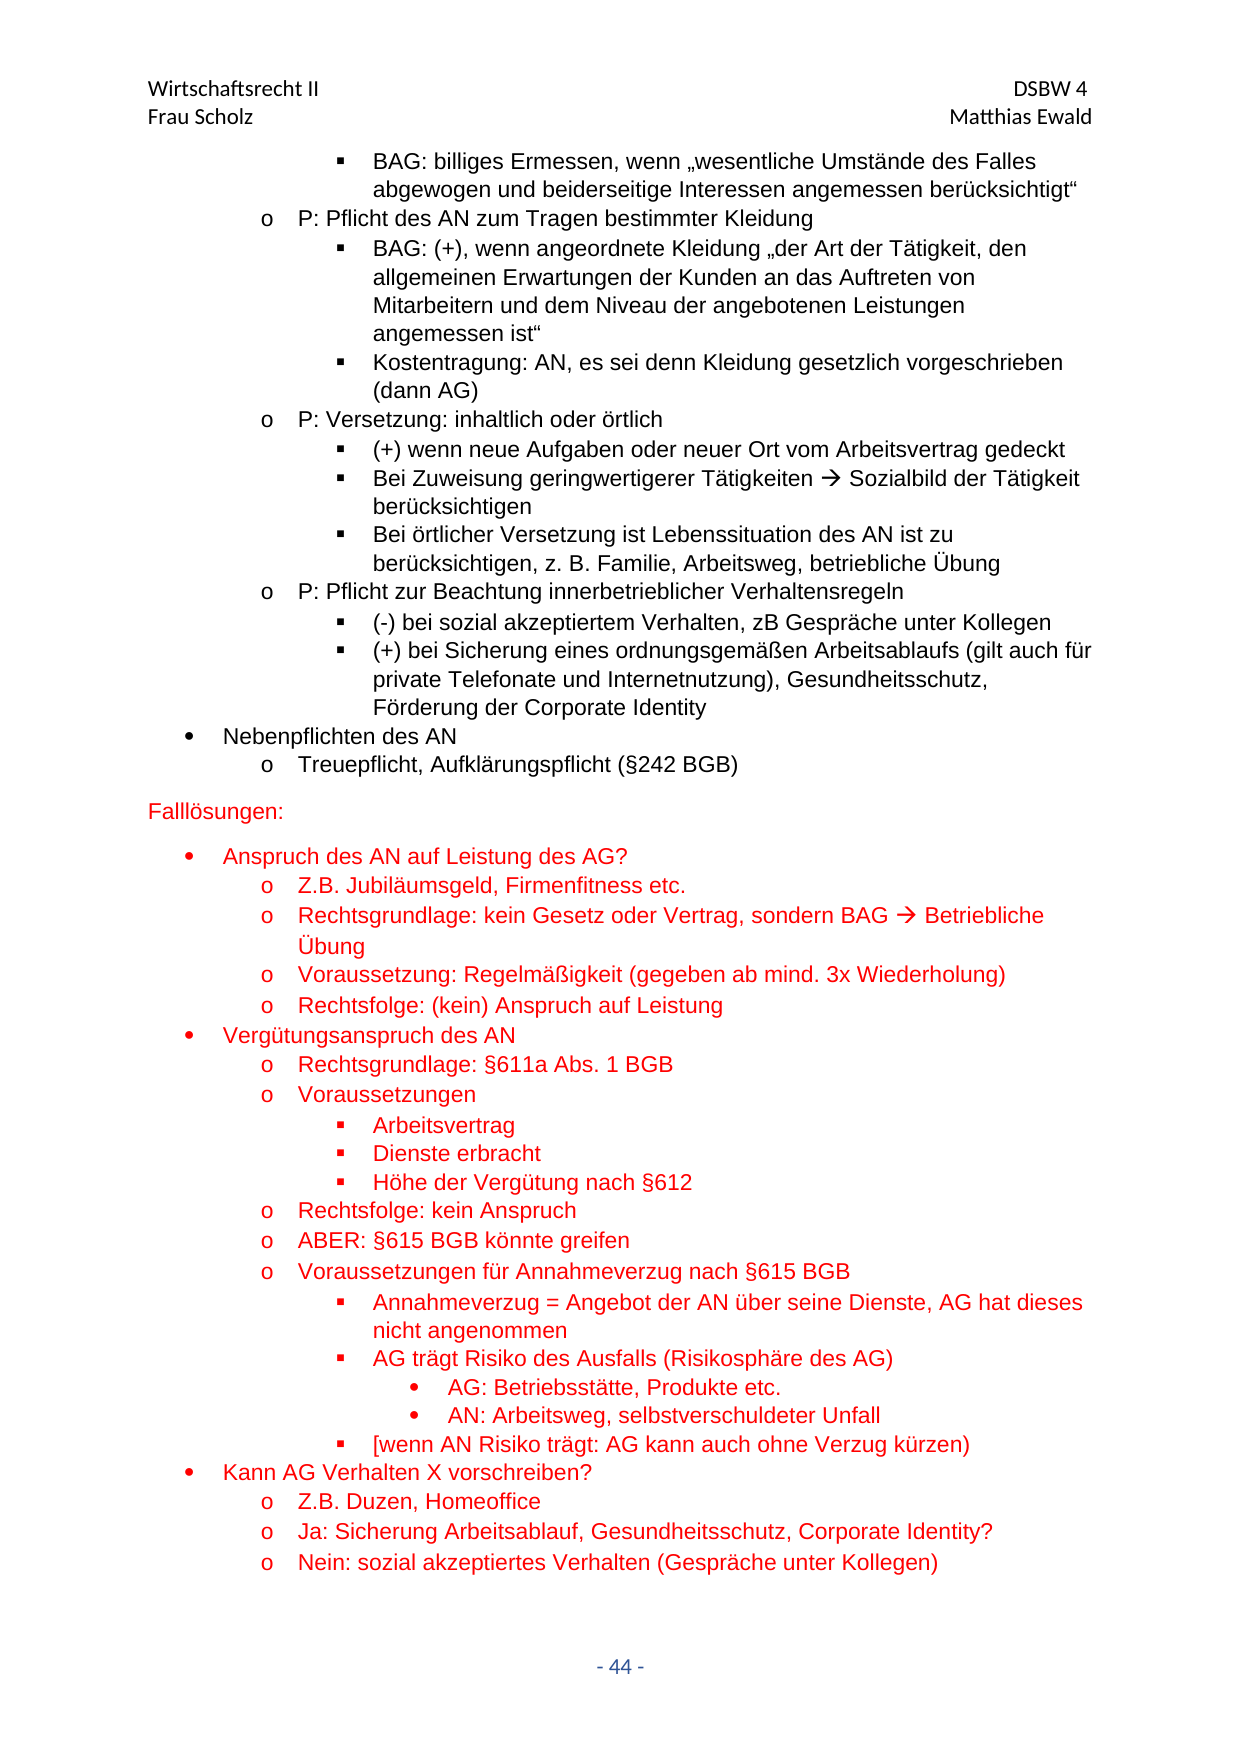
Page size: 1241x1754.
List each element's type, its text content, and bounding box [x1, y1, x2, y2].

list Anspruch des AN auf Leistung des AG? [185, 843, 1093, 870]
list Kann AG Verhalten X vorschreiben? [185, 1459, 1093, 1486]
list (-) bei sozial akzeptiertem Verhalten, zB Gespräche unter Kollegen [335, 609, 1093, 635]
list BAG: (+), wenn angeordnete Kleidung „der Art der Tätigkeit, den allgemeinen Erwartungen der Kunden an das Auftreten von Mitarbeitern und dem Niveau der angebotenen Leistungen angemessen ist“ [335, 235, 1093, 347]
list Rechtsgrundlage: §611a Abs. 1 BGB [260, 1051, 1093, 1079]
list (+) wenn neue Aufgaben oder neuer Ort vom Arbeitsvertrag gedeckt [335, 436, 1093, 462]
list AN: Arbeitsweg, selbstverschuldeter Unfall [410, 1402, 1093, 1429]
list (+) bei Sicherung eines ordnungsgemäßen Arbeitsablaufs (gilt auch für private Telefonate und Internetnutzung), Gesundheitsschutz, Förderung der Corporate Identity [335, 637, 1093, 721]
list Rechtsgrundlage: kein Gesetz oder Vertrag, sondern BAG Betriebliche Übung [260, 902, 1093, 959]
text Falllösungen: [148, 798, 1093, 824]
list [wenn AN Risiko trägt: AG kann auch ohne Verzug kürzen) [335, 1431, 1093, 1457]
list Voraussetzungen [260, 1081, 1093, 1109]
list Annahmeverzug = Angebot der AN über seine Dienste, AG hat dieses nicht angenommen [335, 1288, 1093, 1343]
list P: Pflicht des AN zum Tragen bestimmter Kleidung [260, 204, 1093, 233]
list Bei Zuweisung geringwertigerer Tätigkeiten Sozialbild der Tätigkeit berücksichtigen [335, 464, 1093, 519]
list Voraussetzung: Regelmäßigkeit (gegeben ab mind. 3x Wiederholung) [260, 961, 1093, 989]
list Kostentragung: AN, es sei denn Kleidung gesetzlich vorgeschrieben (dann AG) [335, 349, 1093, 403]
list AG: Betriebsstätte, Produkte etc. [410, 1374, 1093, 1400]
list Nein: sozial akzeptiertes Verhalten (Gespräche unter Kollegen) [260, 1549, 1093, 1577]
list Rechtsfolge: kein Anspruch [260, 1197, 1093, 1225]
list Z.B. Jubiläumsgeld, Firmenfitness etc. [260, 872, 1093, 900]
list Dienste erbracht [335, 1140, 1093, 1166]
list ABER: §615 BGB könnte greifen [260, 1227, 1093, 1256]
list P: Versetzung: inhaltlich oder örtlich [260, 406, 1093, 434]
list Rechtsfolge: (kein) Anspruch auf Leistung [260, 992, 1093, 1020]
list Arbeitsvertrag [335, 1112, 1093, 1138]
list Treuepflicht, Aufklärungspflicht (§242 BGB) [260, 751, 1093, 779]
list Z.B. Duzen, Homeoffice [260, 1488, 1093, 1516]
list P: Pflicht zur Beachtung innerbetrieblicher Verhaltensregeln [260, 578, 1093, 607]
list Voraussetzungen für Annahmeverzug nach §615 BGB [260, 1258, 1093, 1286]
list Ja: Sicherung Arbeitsablauf, Gesundheitsschutz, Corporate Identity? [260, 1518, 1093, 1546]
list BAG: billiges Ermessen, wenn „wesentliche Umstände des Falles abgewogen und beiderseitige Interessen angemessen berücksichtigt“ [335, 148, 1093, 202]
list Nebenpflichten des AN [185, 723, 1093, 749]
list Höhe der Vergütung nach §612 [335, 1168, 1093, 1195]
list Bei örtlicher Versetzung ist Lebenssituation des AN ist zu berücksichtigen, z. B. Familie, Arbeitsweg, betriebliche Übung [335, 521, 1093, 576]
list Vergütungsanspruch des AN [185, 1022, 1093, 1048]
list AG trägt Risiko des Ausfalls (Risikosphäre des AG) [335, 1345, 1093, 1372]
